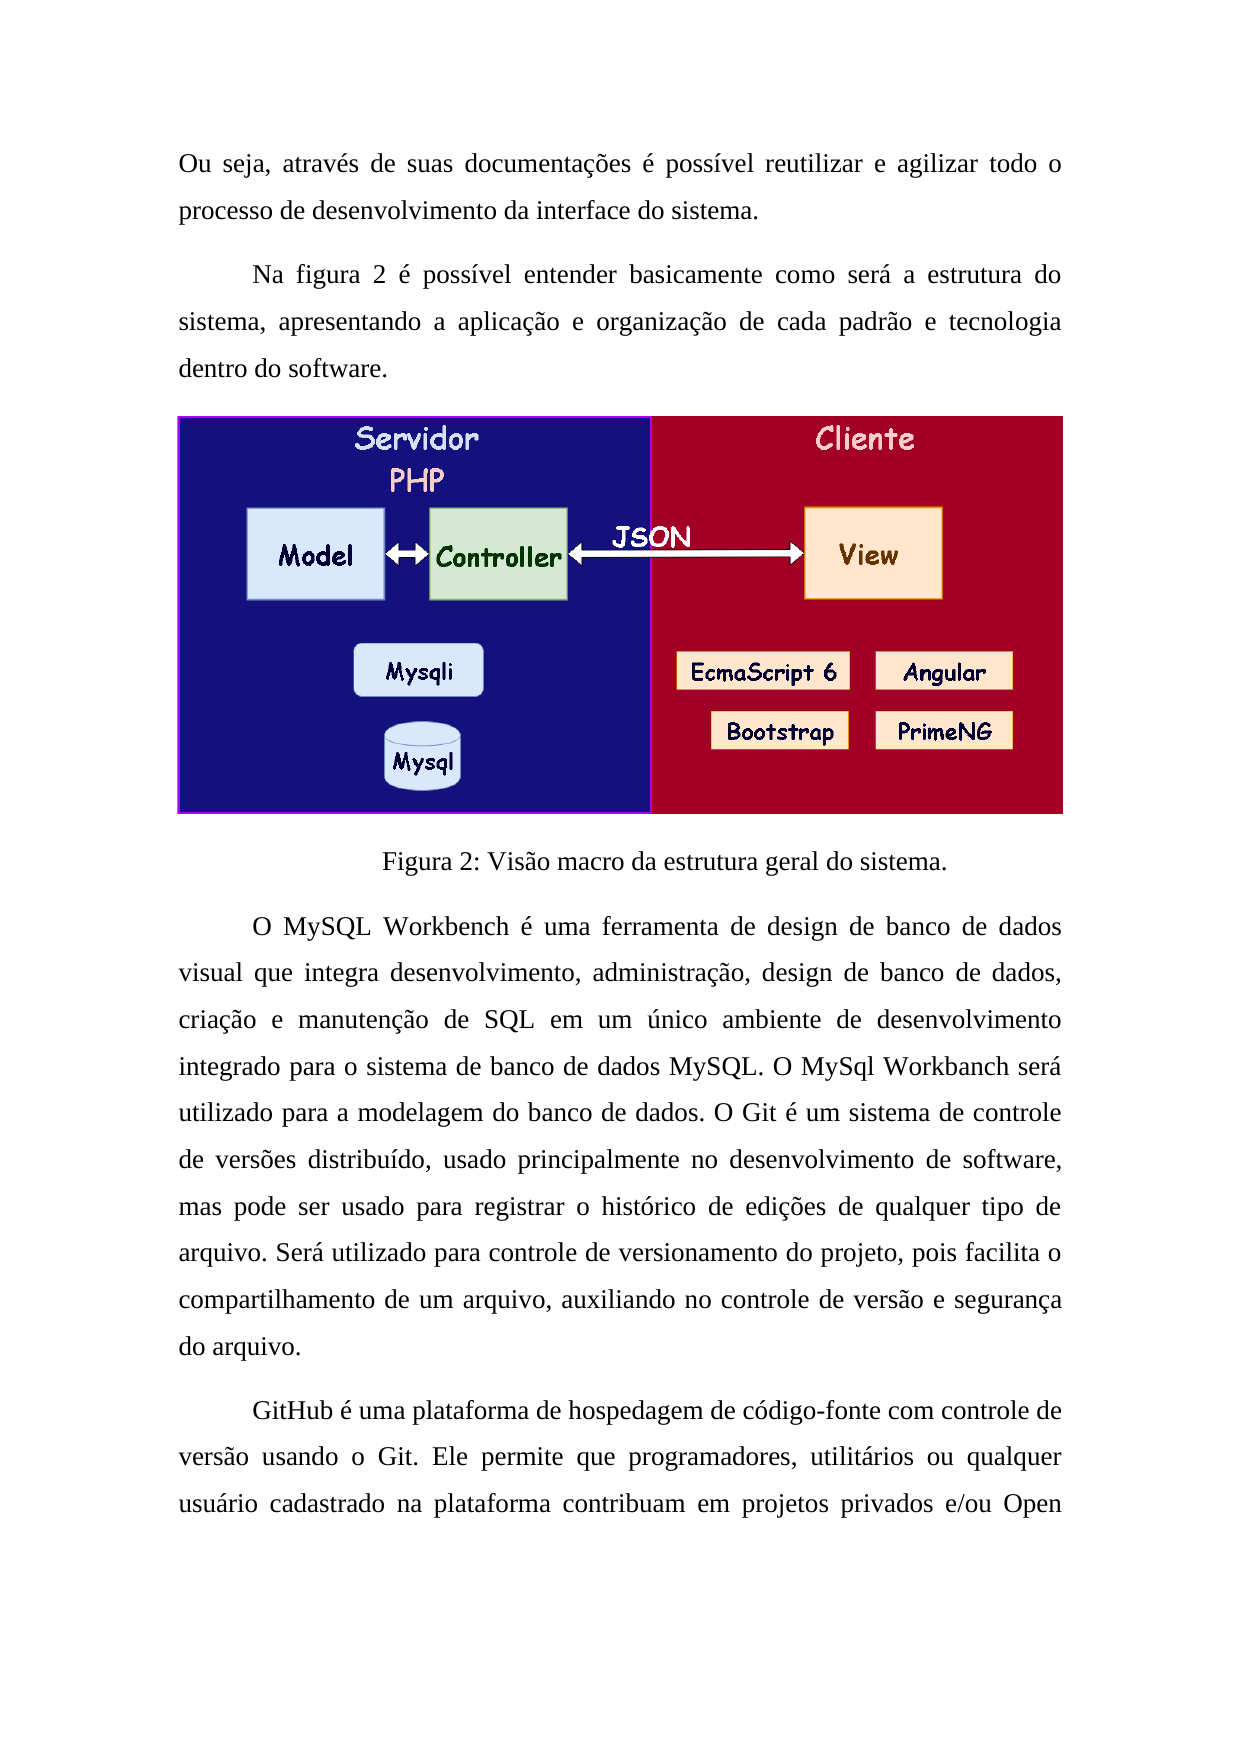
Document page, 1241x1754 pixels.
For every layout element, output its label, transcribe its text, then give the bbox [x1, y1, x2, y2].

text Na figura 2 é possível entender basicamente como será a estrutura do sistema, apresentando a aplicação e organização de cada padrão e tecnologia dentro do software. [178, 258, 1063, 383]
picture [177, 416, 1063, 814]
text O MySQL Workbench é uma ferramenta de design de banco de dados visual que integra desenvolvimento, administração, design de banco de dados, criação e manutenção de SQL em um único ambiente de desenvolvimento integrado para o sistema de banco de dados MySQL. O MySql Workbanch será utilizado para a modelagem do banco de dados. O Git é um sistema de controle de versões distribuído, usado principalmente no desenvolvimento de software, mas pode ser usado para registrar o histórico de edições de qualquer tipo de arquivo. Será utilizado para controle de versionamento do projeto, pois facilita o compartilhamento de um arquivo, auxiliando no controle de versão e segurança do arquivo. [178, 909, 1063, 1361]
text Figura 2: Visão macro da estrutura geral do sistema. [178, 845, 1063, 877]
